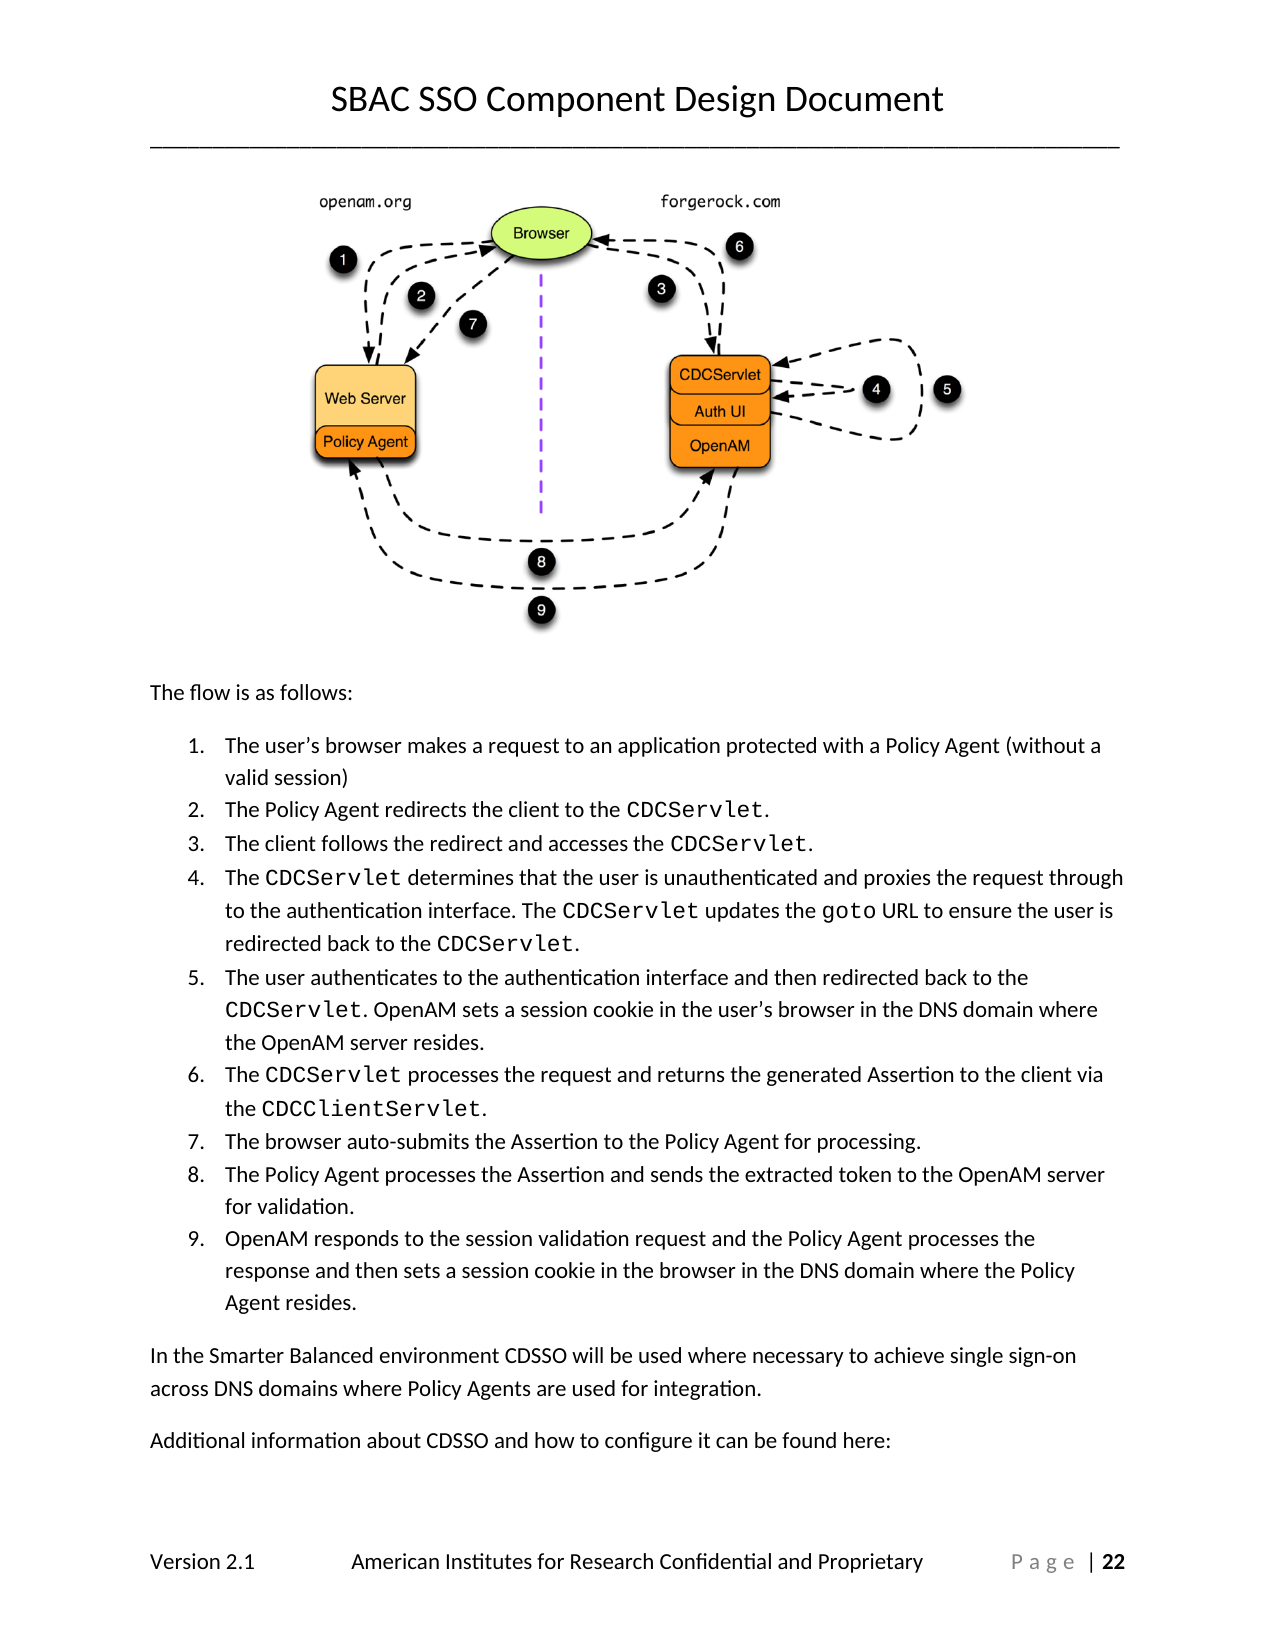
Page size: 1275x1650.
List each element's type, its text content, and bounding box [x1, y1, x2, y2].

list The Policy Agent redirects the client to the CDCServlet. [187, 796, 1125, 825]
list The Policy Agent processes the Assertion and sends the extracted token to the OpenAM server for validation. [187, 1160, 1125, 1220]
list The user authenticates to the authentication interface and then redirected back to the CDCServlet. OpenAM sets a session cookie in the user’s browser in the DNS domain where the OpenAM server resides. [187, 963, 1125, 1056]
text The flow is as follows: [150, 678, 1125, 706]
picture [288, 179, 987, 654]
text Additional information about CDSSO and how to configure it can be found here: [150, 1427, 1125, 1455]
list The browser auto-submits the Assertion to the Policy Agent for processing. [187, 1127, 1125, 1156]
list The CDCServlet determines that the user is unauthenticated and proxies the request through to the authentication interface. The CDCServlet updates the goto URL to ensure the user is redirected back to the CDCServlet. [187, 863, 1125, 958]
list The client follows the redirect and accesses the CDCServlet. [187, 829, 1125, 858]
list The CDCServlet processes the request and returns the generated Assertion to the client via the CDCClientServlet. [187, 1061, 1125, 1123]
list The user’s browser makes a request to an application protected with a Policy Agent (without a valid session) [187, 731, 1125, 791]
list OpenAM responds to the session validation request and the Policy Agent processes the response and then sets a session cookie in the browser in the DNS domain where the Policy Agent resides. [187, 1224, 1125, 1316]
text In the Smarter Balanced environment CDSSO will be used where necessary to achieve single sign-on across DNS domains where Policy Agents are used for integration. [150, 1341, 1125, 1402]
